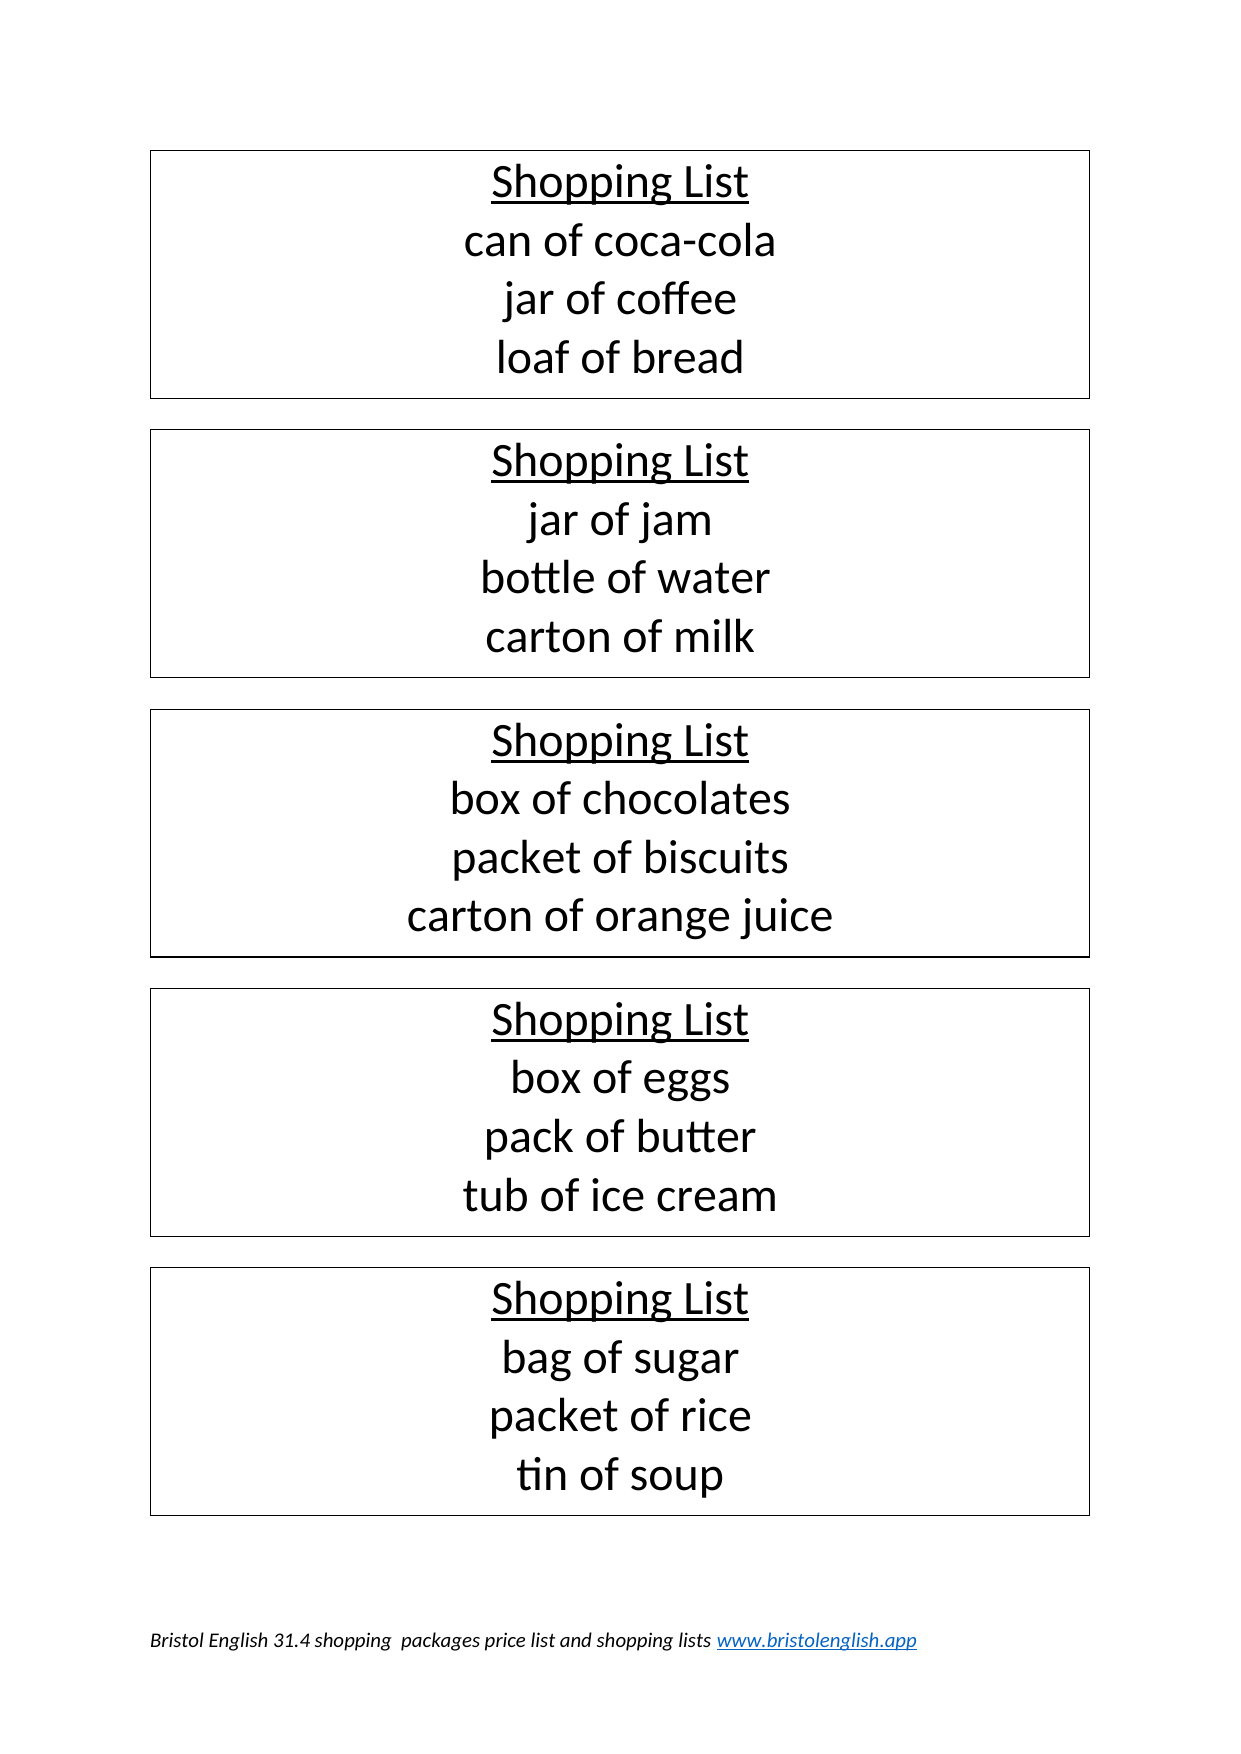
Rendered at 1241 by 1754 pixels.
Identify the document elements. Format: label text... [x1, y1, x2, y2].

table_header Shopping List box of eggs pack of butter tub of ice cream [151, 989, 1089, 1236]
table_header Shopping List jar of jam bottle of water carton of milk [151, 430, 1089, 677]
table_header Shopping List box of chocolates packet of biscuits carton of orange juice [151, 710, 1089, 956]
table_header Shopping List bag of sugar packet of rice tin of soup [151, 1268, 1089, 1515]
table_header Shopping List can of coca-cola jar of coffee loaf of bread [151, 151, 1089, 398]
